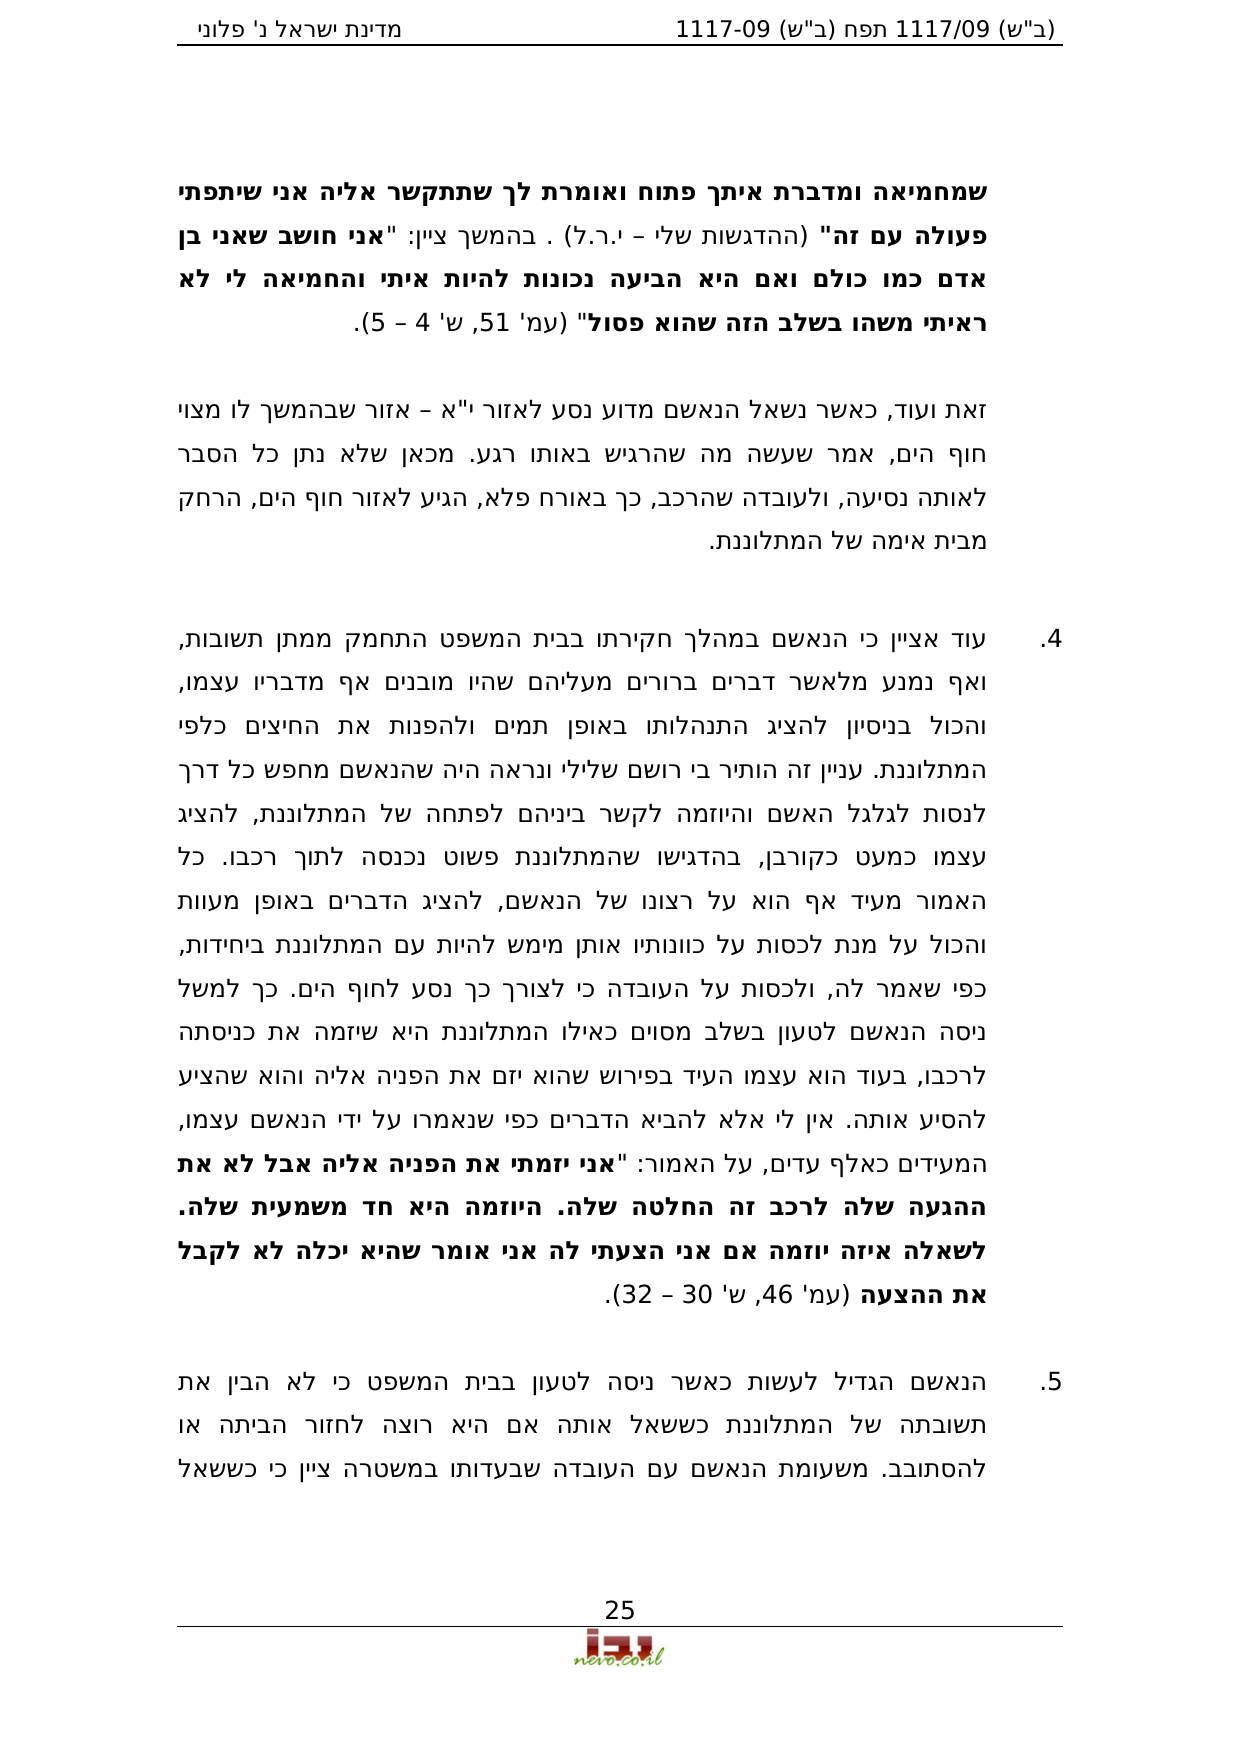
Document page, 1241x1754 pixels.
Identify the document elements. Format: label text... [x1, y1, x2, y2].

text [177, 1367, 1063, 1483]
picture [574, 1628, 666, 1667]
text זאת ועוד, כאשר נשאל הנאשם מדוע נסע לאזור י"א – אזור שבהמשך לו מצוי חוף הים, אמר שעשה מה שהרגיש באותו רגע. מכאן שלא נתן כל הסבר לאותה נסיעה, ולעובדה שהרכב, כך באורח פלא, הגיע לאזור חוף הים, הרחק מבית אימה של המתלוננת. [177, 395, 988, 607]
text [177, 177, 1063, 338]
text 4. עוד אציין כי הנאשם במהלך חקירתו בבית המשפט התחמק ממתן תשובות, ואף נמנע מלאשר דברים ברורים מעליהם שהיו מובנים אף מדבריו עצמו, והכול בניסיון להציג התנהלותו באופן תמים ולהפנות את החיצים כלפי המתלוננת. עניין זה הותיר בי רושם שלילי ונראה היה שהנאשם מחפש כל דרך לנסות לגלגל האשם והיוזמה לקשר ביניהם לפתחה של המתלוננת, להציג עצמו כמעט כקורבן, בהדגישו שהמתלוננת פשוט נכנסה לתוך רכבו. כל האמור מעיד אף הוא על רצונו של הנאשם, להציג הדברים באופן מעוות והכול על מנת לכסות על כוונותיו אותן מימש להיות עם המתלוננת ביחידות, כפי שאמר לה, ולכסות על העובדה כי לצורך כך נסע לחוף הים. כך למשל ניסה הנאשם לטעון בשלב מסוים כאילו המתלוננת היא שיזמה את כניסתה לרכבו, בעוד הוא עצמו העיד בפירוש שהוא יזם את הפניה אליה והוא שהציע להסיע אותה. אין לי אלא להביא הדברים כפי שנאמרו על ידי הנאשם עצמו, המעידים כאלף עדים, על האמור: "אני יזמתי את הפניה אליה אבל לא את ההגעה שלה לרכב זה החלטה שלה. היוזמה היא חד משמעית שלה. לשאלה איזה יוזמה אם אני הצעתי לה אני אומר שהיא יכלה לא לקבל את ההצעה (עמ' 46, ש' 30 – 32). [177, 624, 1063, 1309]
